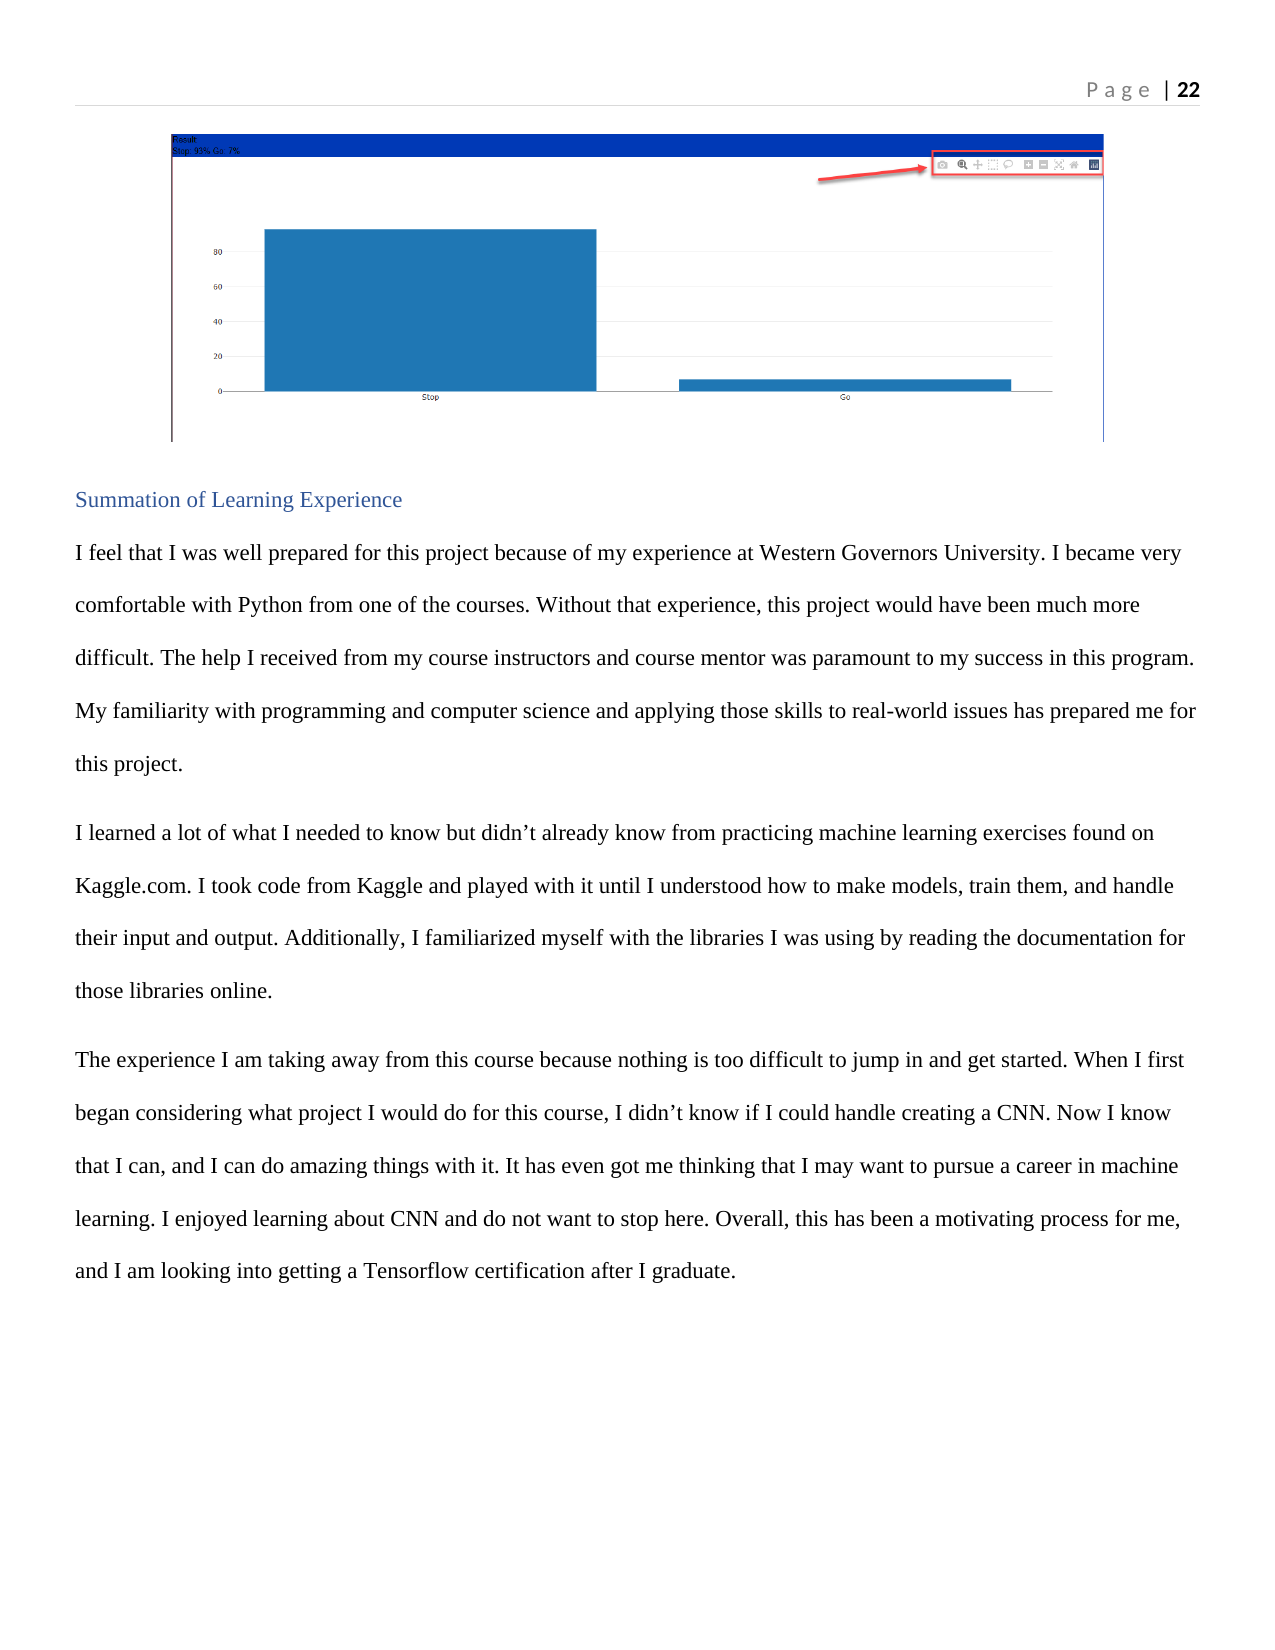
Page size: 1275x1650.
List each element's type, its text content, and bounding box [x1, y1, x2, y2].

text I learned a lot of what I needed to know but didn’t already know from practicing machine learning exercises found on Kaggle.com. I took code from Kaggle and played with it until I understood how to make models, train them, and handle their input and output. Additionally, I familiarized myself with the libraries I was using by reading the documentation for those libraries online. [75, 819, 1200, 1003]
subtitle Summation of Learning Experience [75, 486, 1200, 512]
text The experience I am taking away from this course because nothing is too difficult to jump in and get started. When I first began considering what project I would do for this course, I didn’t know if I could handle creating a CNN. Now I know that I can, and I can do amazing things with it. It has even got me thinking that I may want to pursue a career in machine learning. I enjoyed learning about CNN and do not want to stop here. Overall, this has been a motivating process for me, and I am looking into getting a Tensorflow certification after I graduate. [75, 1046, 1200, 1284]
text I feel that I was well prepared for this project because of my experience at Western Governors University. I became very comfortable with Python from one of the courses. Without that experience, this project would have been much more difficult. The help I received from my course instructors and course mentor was paramount to my success in this program. My familiarity with programming and computer science and applying those skills to real-world issues has prepared me for this project. [75, 539, 1200, 776]
picture [171, 134, 1104, 442]
